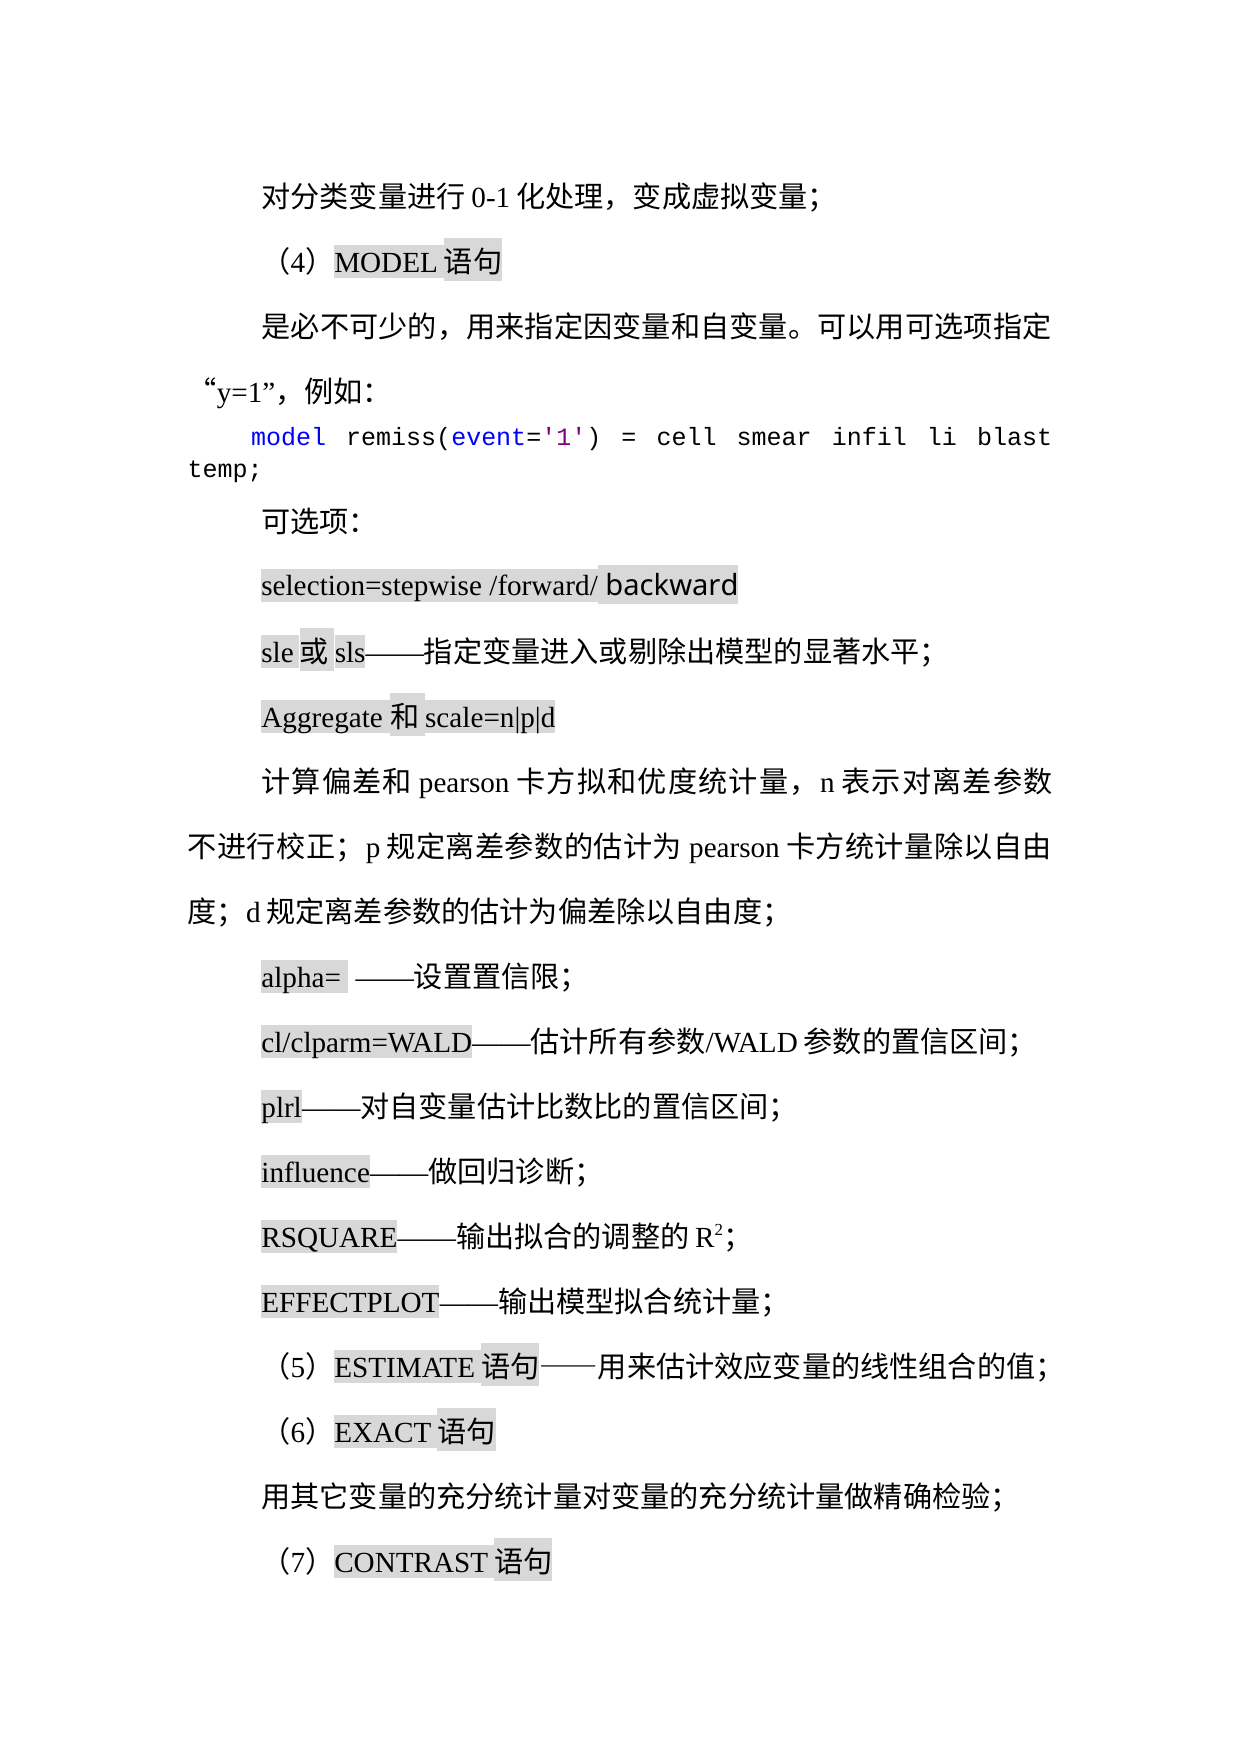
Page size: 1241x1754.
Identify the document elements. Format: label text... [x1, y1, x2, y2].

text 可选项： [187, 487, 1053, 552]
text sle或sls——指定变量进入或剔除出模型的显著水平； [187, 617, 1053, 682]
text alpha= ——设置置信限； [187, 942, 1053, 1007]
text cl/clparm=WALD——估计所有参数/WALD参数的置信区间； [187, 1007, 1053, 1072]
text plrl——对自变量估计比数比的置信区间； [187, 1072, 1053, 1137]
text 是必不可少的，用来指定因变量和自变量。可以用可选项指定“y=1”，例如： [187, 292, 1053, 422]
text 对分类变量进行0-1化处理，变成虚拟变量； [187, 162, 1053, 227]
text influence——做回归诊断； [187, 1137, 1053, 1202]
text RSQUARE——输出拟合的调整的R2； [187, 1202, 1053, 1267]
text 计算偏差和pearson卡方拟和优度统计量，n表示对离差参数不进行校正；p规定离差参数的估计为pearson卡方统计量除以自由度；d规定离差参数的估计为偏差除以自由度； [187, 747, 1053, 942]
text （6）EXACT语句 [187, 1397, 1053, 1462]
text selection=stepwise /forward/ backward [187, 552, 1053, 617]
text （4）MODEL语句 [187, 227, 1053, 292]
text 用其它变量的充分统计量对变量的充分统计量做精确检验； [187, 1462, 1053, 1527]
text （7）CONTRAST语句 [187, 1527, 1053, 1592]
text （5）ESTIMATE语句——用来估计效应变量的线性组合的值； [187, 1332, 1053, 1397]
text EFFECTPLOT——输出模型拟合统计量； [187, 1267, 1053, 1332]
text model remiss(event='1') = cell smear infil li blast temp; [187, 422, 1053, 487]
text Aggregate 和scale=n|p|d [187, 682, 1053, 747]
